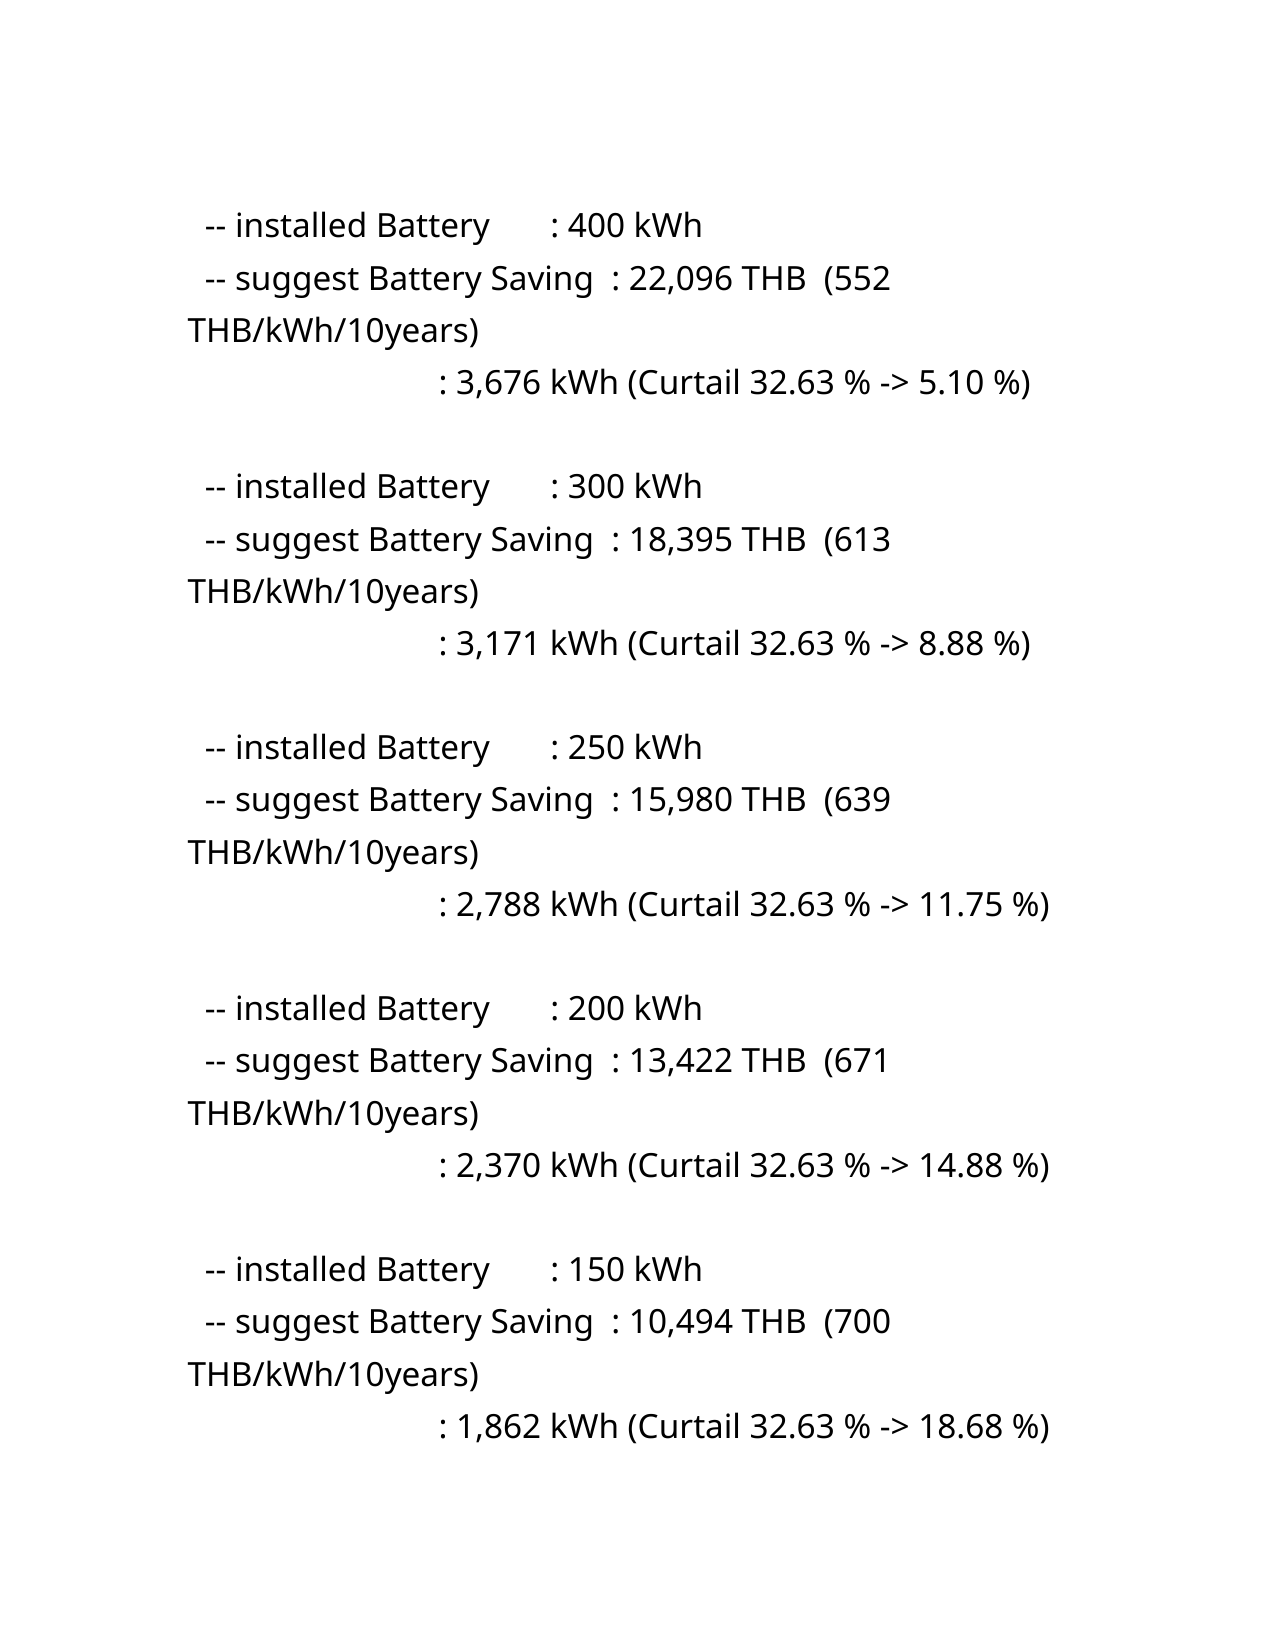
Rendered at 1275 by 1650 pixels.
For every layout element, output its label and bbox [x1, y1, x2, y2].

text [187, 150, 1087, 1448]
